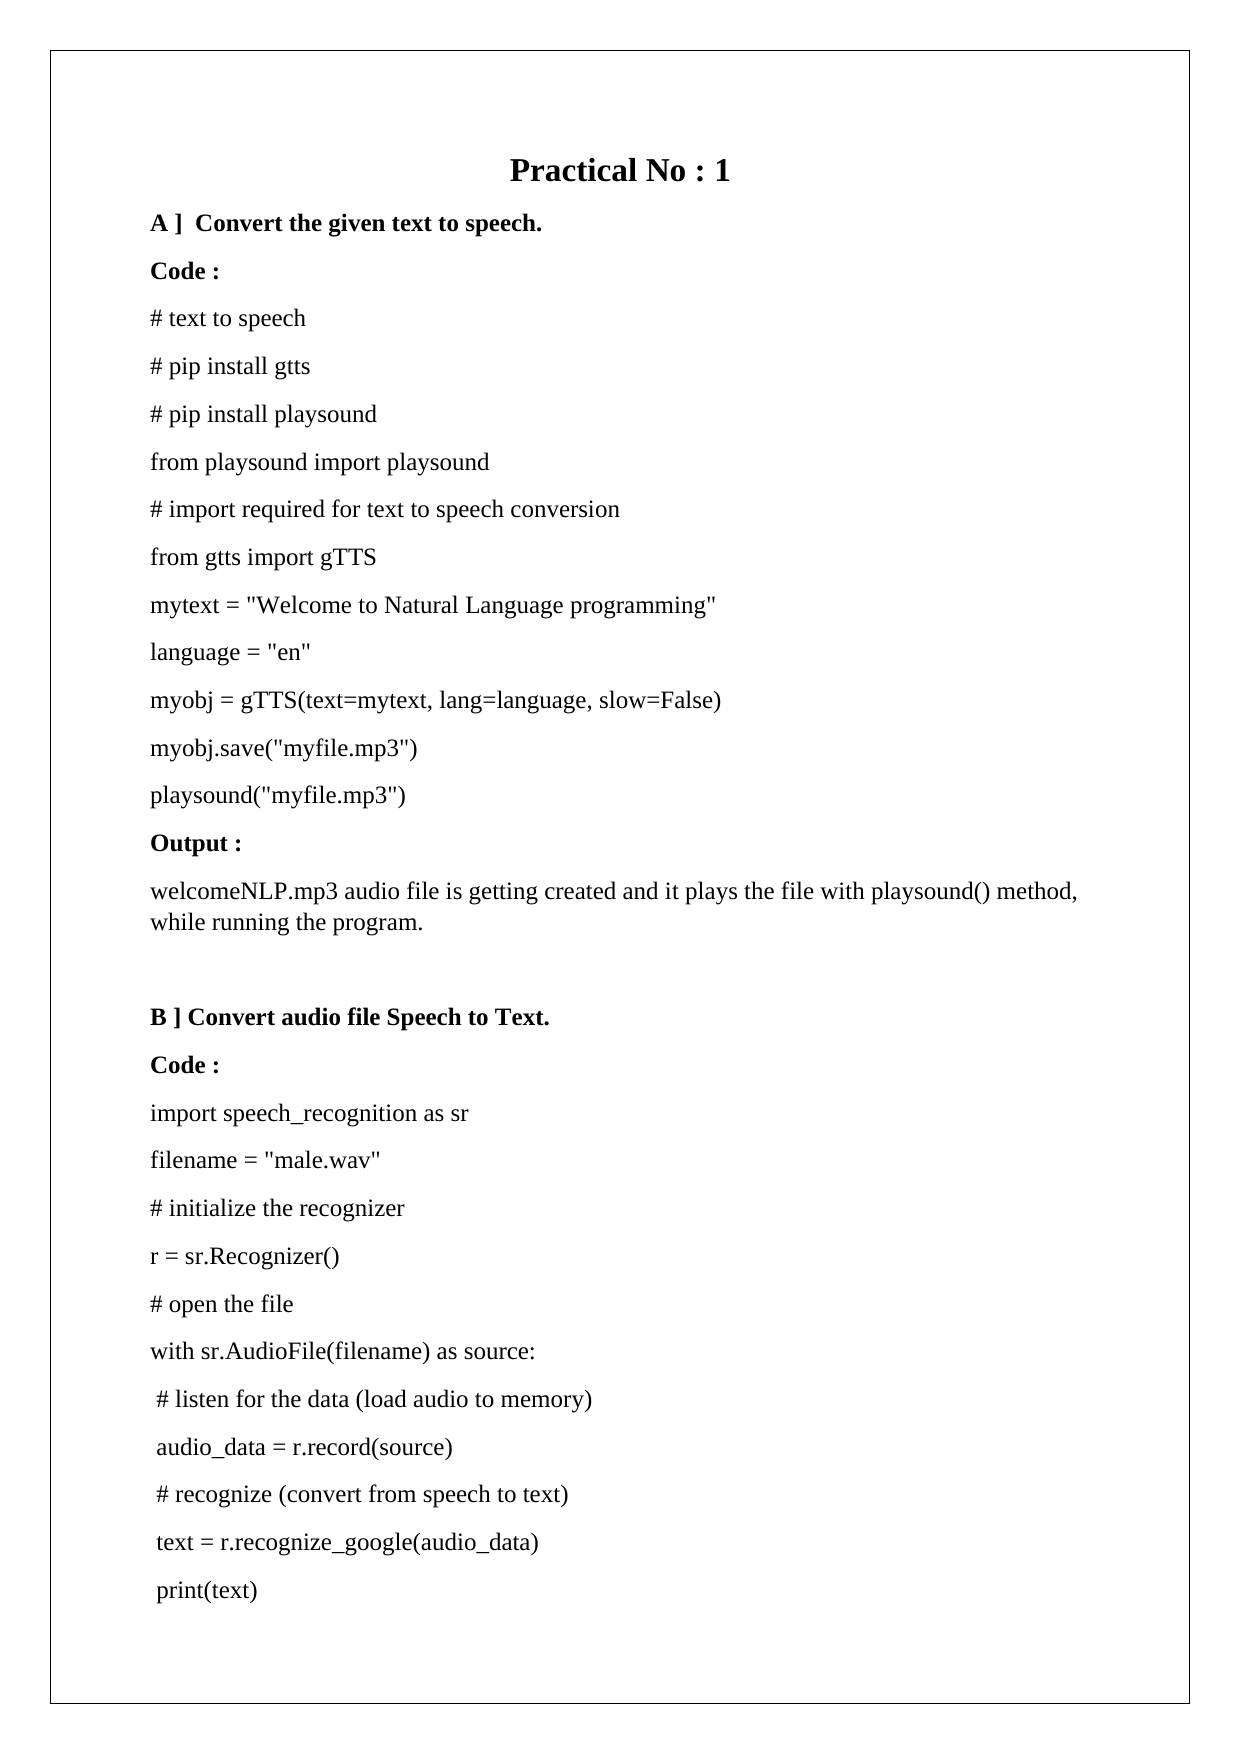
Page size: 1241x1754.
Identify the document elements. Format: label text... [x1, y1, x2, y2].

text audio_data = r.record(source) [150, 1432, 1090, 1461]
text playsound("myfile.mp3") [150, 781, 1090, 809]
text from gtts import gTTS [150, 542, 1090, 571]
text # initialize the recognizer [150, 1193, 1090, 1222]
text Code : [150, 256, 1090, 284]
text print(text) [150, 1575, 1090, 1604]
text text = r.recognize_google(audio_data) [150, 1527, 1090, 1556]
text Output : [150, 828, 1090, 857]
text with sr.AudioFile(filename) as source: [150, 1336, 1090, 1365]
text filename = "male.wav" [150, 1146, 1090, 1174]
text myobj = gTTS(text=mytext, lang=language, slow=False) [150, 685, 1090, 714]
text language = "en" [150, 637, 1090, 666]
text # pip install gtts [150, 351, 1090, 380]
text # recognize (convert from speech to text) [150, 1479, 1090, 1508]
text Code : [150, 1050, 1090, 1079]
text A ] Convert the given text to speech. [150, 208, 1090, 237]
text mytext = "Welcome to Natural Language programming" [150, 590, 1090, 618]
text # listen for the data (load audio to memory) [150, 1384, 1090, 1413]
text import speech_recognition as sr [150, 1098, 1090, 1127]
text Practical No : 1 [150, 150, 1090, 188]
text # open the file [150, 1289, 1090, 1317]
text # import required for text to speech conversion [150, 494, 1090, 523]
text # text to speech [150, 303, 1090, 332]
text # pip install playsound [150, 399, 1090, 428]
text welcomeNLP.mp3 audio file is getting created and it plays the file with playsound() method, while running the program. [150, 876, 1090, 936]
text from playsound import playsound [150, 447, 1090, 475]
text myobj.save("myfile.mp3") [150, 733, 1090, 762]
text B ] Convert audio file Speech to Text. [150, 1002, 1090, 1031]
text r = sr.Recognizer() [150, 1241, 1090, 1270]
